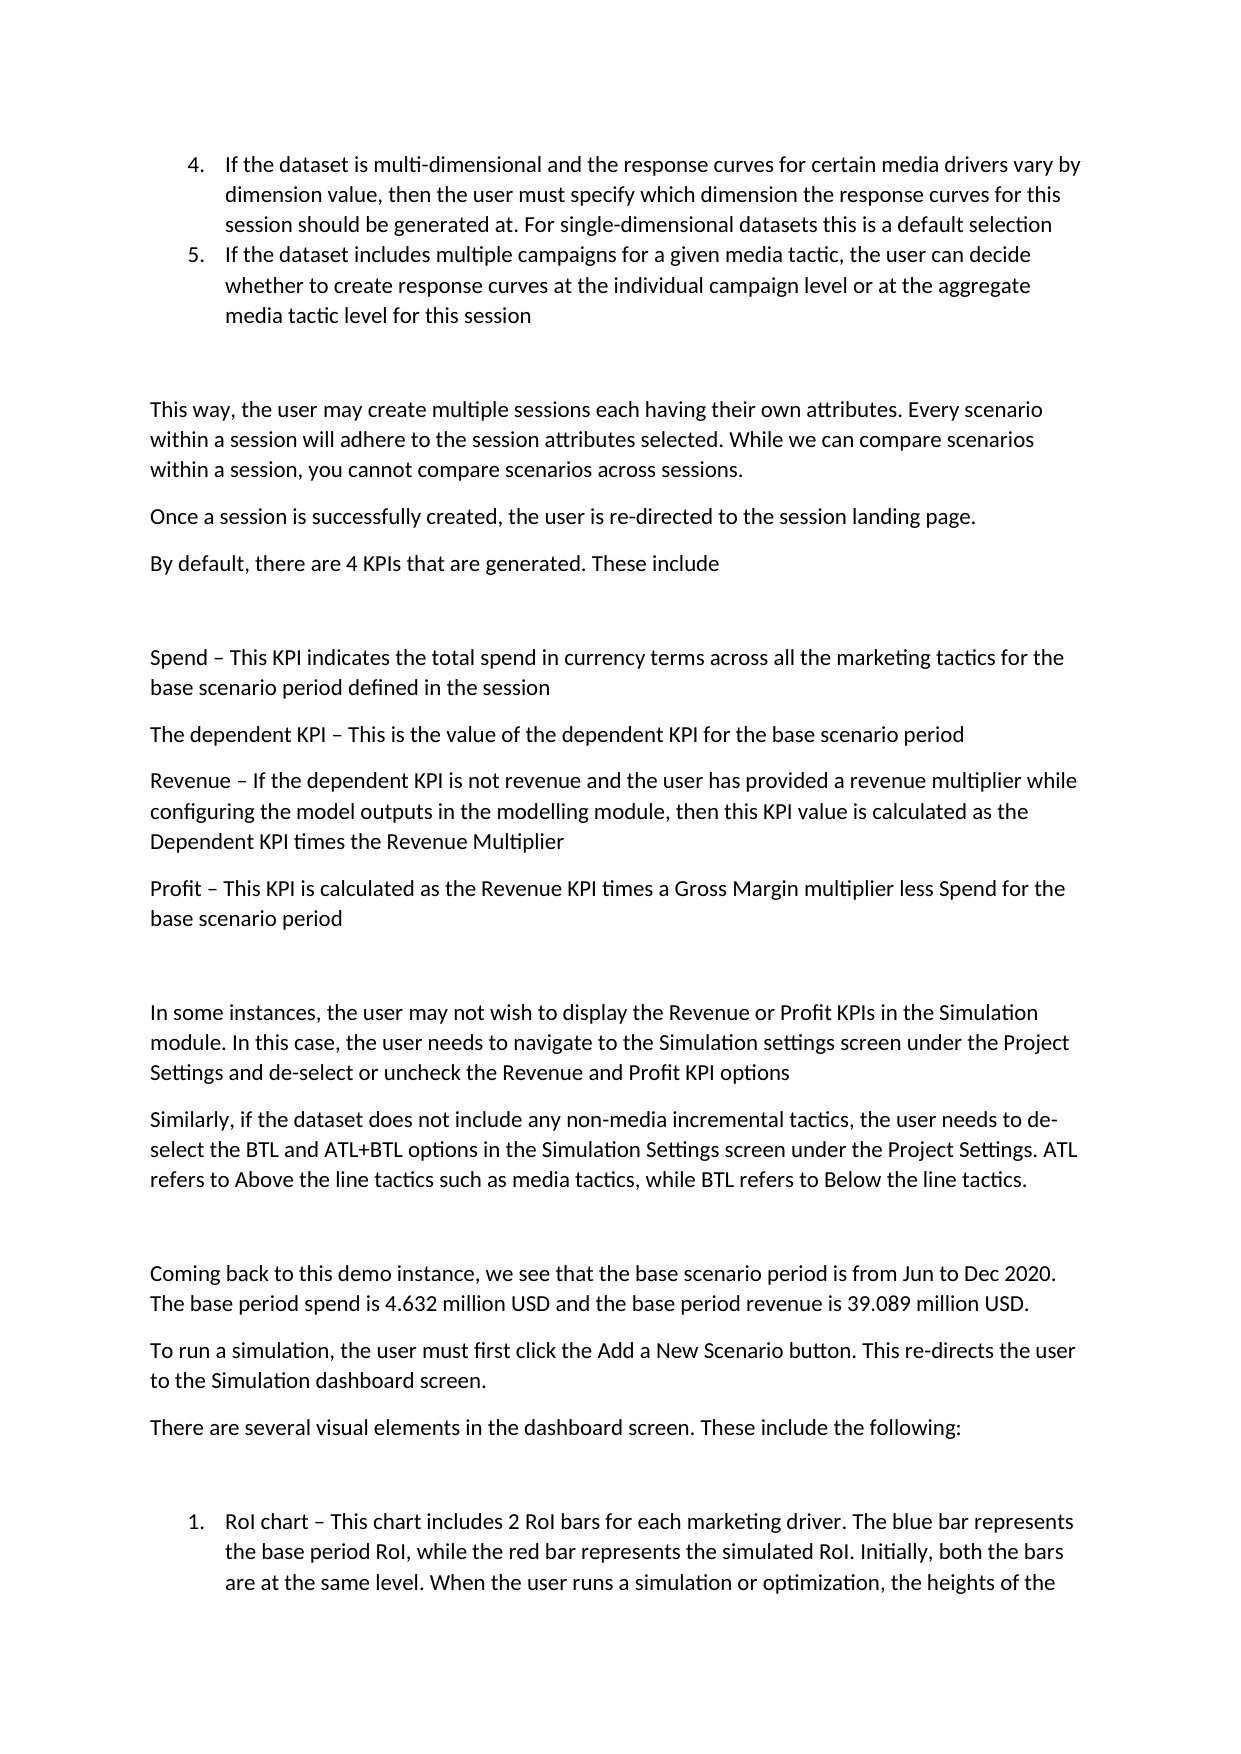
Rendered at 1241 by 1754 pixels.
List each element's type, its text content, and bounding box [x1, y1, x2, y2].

list If the dataset is multi-dimensional and the response curves for certain media drivers vary by dimension value, then the user must specify which dimension the response curves for this session should be generated at. For single-dimensional datasets this is a default selection [187, 150, 1090, 238]
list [187, 1507, 1090, 1596]
text Profit – This KPI is calculated as the Revenue KPI times a Gross Margin multiplier less Spend for the base scenario period [150, 874, 1090, 932]
text There are several visual elements in the dashboard screen. These include the following: [150, 1413, 1090, 1442]
text The dependent KPI – This is the value of the dependent KPI for the base scenario period [150, 720, 1090, 748]
text Revenue – If the dependent KPI is not revenue and the user has provided a revenue multiplier while configuring the model outputs in the modelling module, then this KPI value is calculated as the Dependent KPI times the Revenue Multiplier [150, 767, 1090, 855]
text Coming back to this demo instance, we see that the base scenario period is from Jun to Dec 2020. The base period spend is 4.632 million USD and the base period revenue is 39.089 million USD. [150, 1259, 1090, 1318]
text Once a session is successfully created, the user is re-directed to the session landing page. [150, 502, 1090, 530]
text In some instances, the user may not wish to display the Revenue or Profit KPIs in the Simulation module. In this case, the user needs to navigate to the Simulation settings screen under the Project Settings and de-select or uncheck the Revenue and Profit KPI options [150, 998, 1090, 1086]
text Similarly, if the dataset does not include any non-media incremental tactics, the user needs to de-select the BTL and ATL+BTL options in the Simulation Settings screen under the Project Settings. ATL refers to Above the line tactics such as media tactics, while BTL refers to Below the line tactics. [150, 1105, 1090, 1194]
text This way, the user may create multiple sessions each having their own attributes. Every scenario within a session will adhere to the session attributes selected. While we can compare scenarios within a session, you cannot compare scenarios across sessions. [150, 395, 1090, 483]
text Spend – This KPI indicates the total spend in currency terms across all the marketing tactics for the base scenario period defined in the session [150, 643, 1090, 701]
list If the dataset includes multiple campaigns for a given media tactic, the user can decide whether to create response curves at the individual campaign level or at the aggregate media tactic level for this session [187, 241, 1090, 329]
text By default, there are 4 KPIs that are generated. These include [150, 549, 1090, 577]
text To run a simulation, the user must first click the Add a New Scenario button. This re-directs the user to the Simulation dashboard screen. [150, 1336, 1090, 1395]
